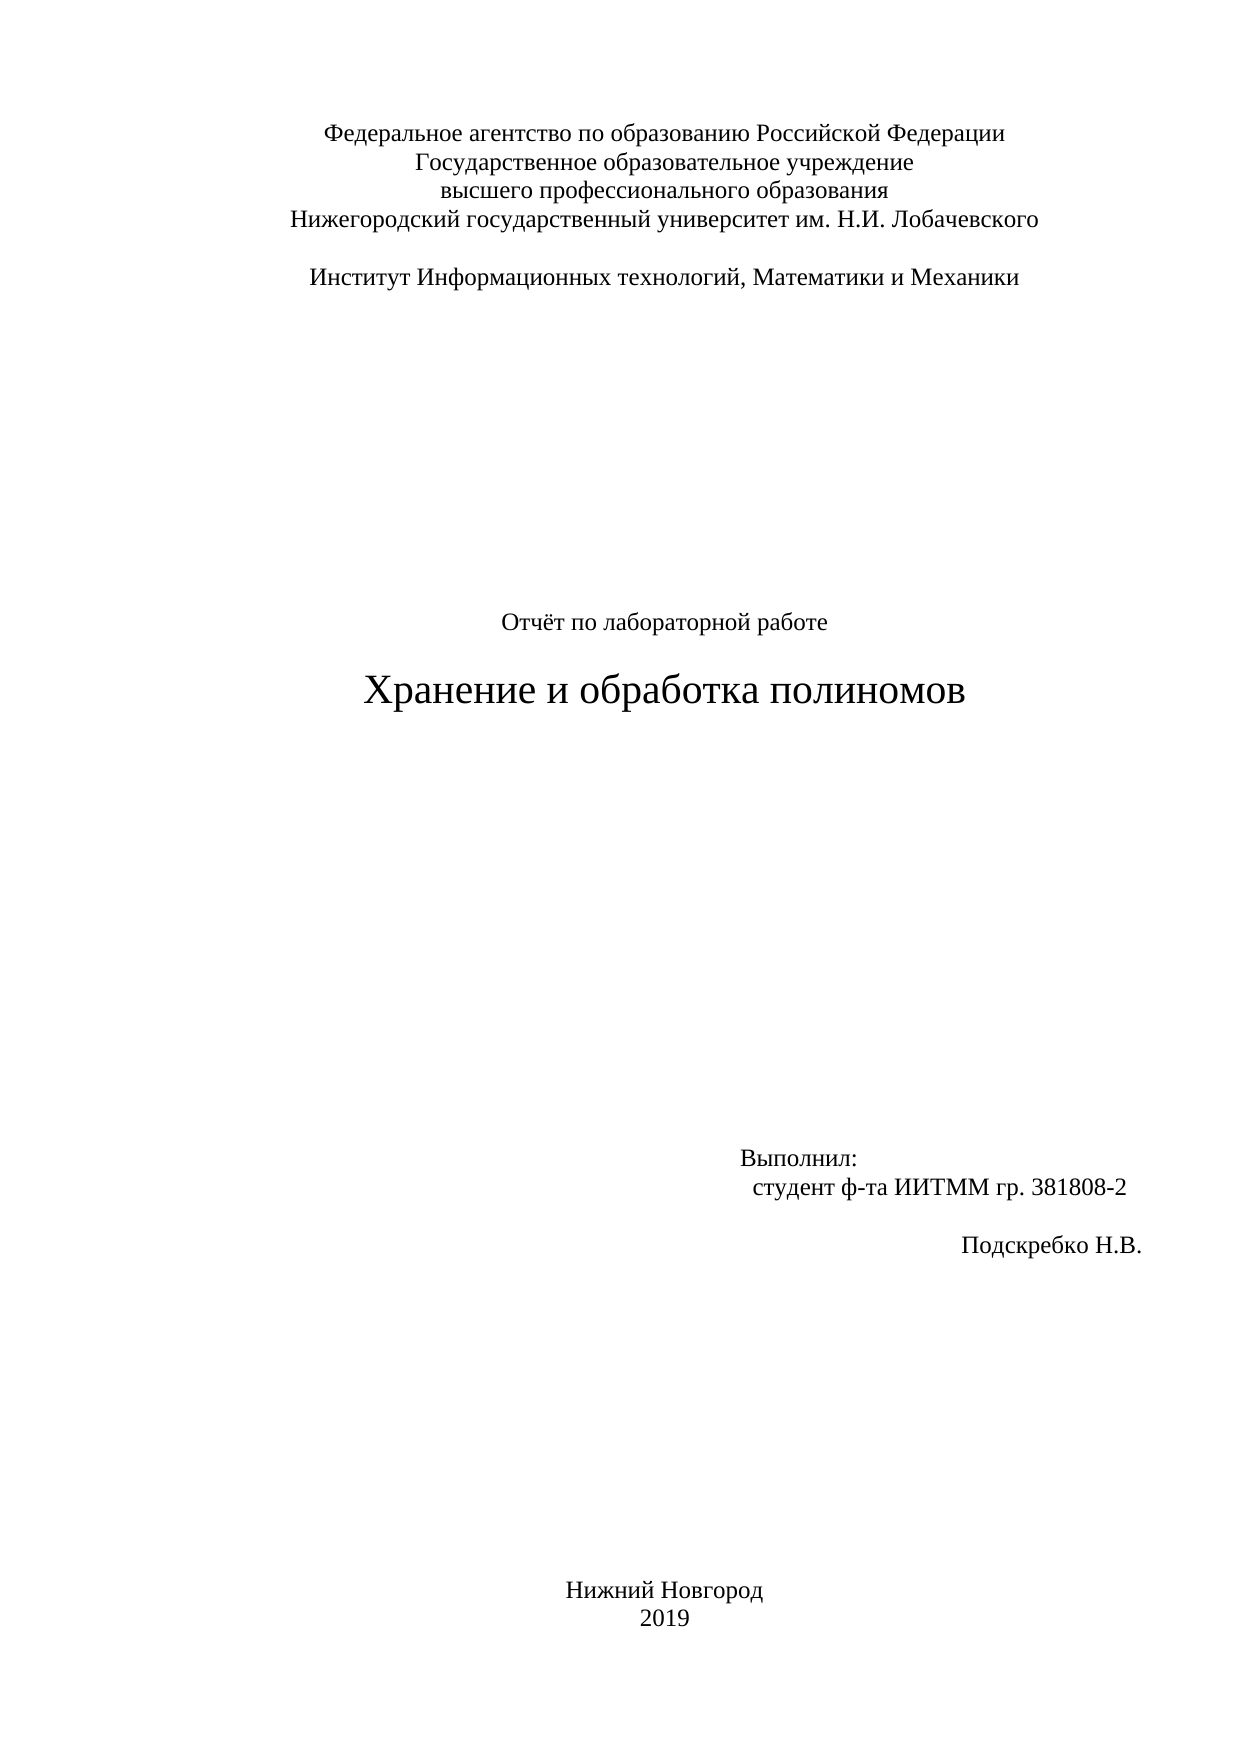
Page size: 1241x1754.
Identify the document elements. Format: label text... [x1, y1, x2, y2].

text 2019 [177, 1603, 1152, 1632]
text Выполнил: [740, 1143, 1152, 1172]
text Отчёт по лабораторной работе [177, 607, 1152, 636]
text Государственное образовательное учреждение [177, 147, 1152, 176]
text студент ф-та ИИТММ гр. 381808-2 [740, 1172, 1152, 1201]
text Нижегородский государственный университет им. Н.И. Лобачевского [177, 204, 1152, 233]
text Институт Информационных технологий, Математики и Механики [177, 262, 1152, 291]
text Федеральное агентство по образованию Российской Федерации [177, 118, 1152, 147]
text высшего профессионального образования [177, 176, 1152, 204]
text Подскребко Н.В. [961, 1230, 1152, 1258]
text Нижний Новгород [177, 1575, 1152, 1603]
text Хранение и обработка полиномов [177, 664, 1152, 712]
